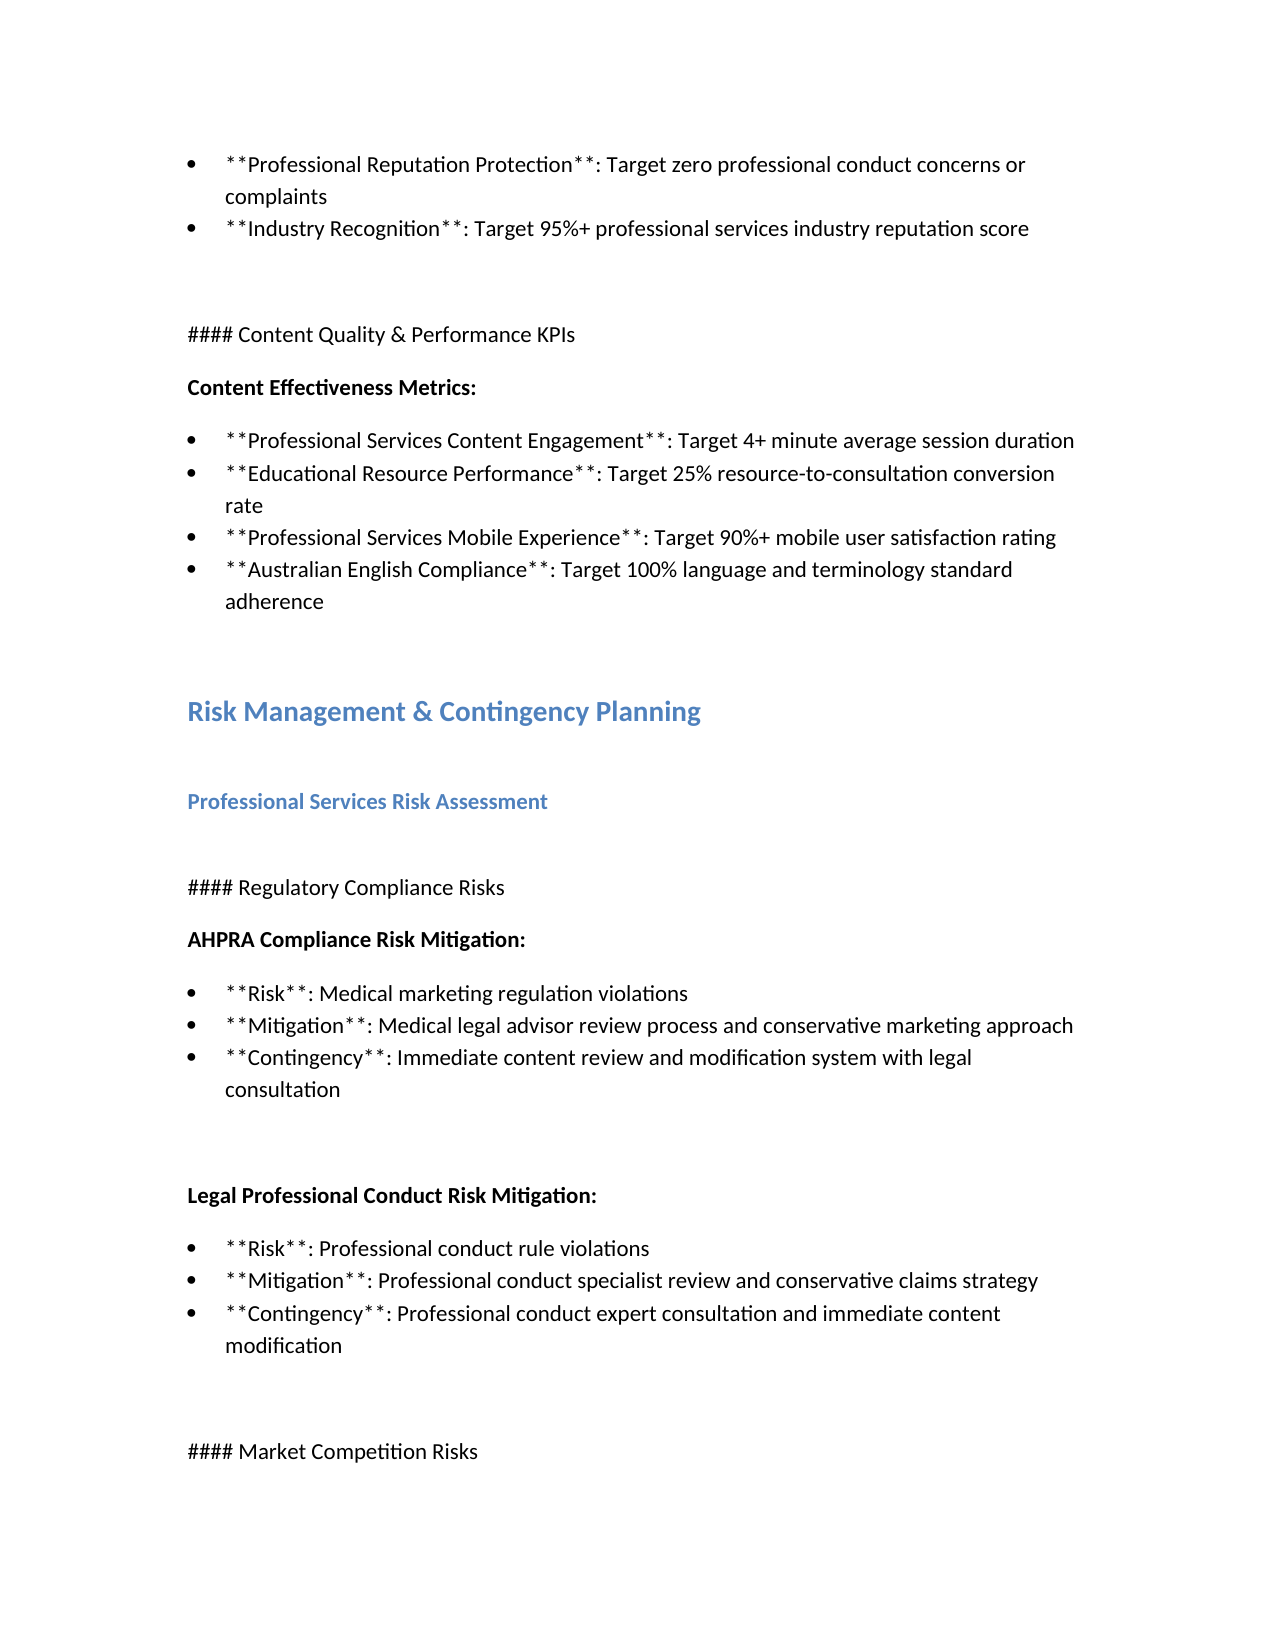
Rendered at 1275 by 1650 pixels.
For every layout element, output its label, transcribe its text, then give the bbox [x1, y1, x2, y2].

text Legal Professional Conduct Risk Mitigation: [187, 1181, 1087, 1209]
list **Contingency**: Professional conduct expert consultation and immediate content modification [187, 1299, 1087, 1359]
list **Industry Recognition**: Target 95%+ professional services industry reputation score [187, 214, 1087, 242]
list **Risk**: Professional conduct rule violations [187, 1234, 1087, 1262]
list **Australian English Compliance**: Target 100% language and terminology standard adherence [187, 555, 1087, 615]
list **Mitigation**: Professional conduct specialist review and conservative claims strategy [187, 1266, 1087, 1294]
list **Educational Resource Performance**: Target 25% resource-to-consultation conversion rate [187, 459, 1087, 519]
list **Professional Services Mobile Experience**: Target 90%+ mobile user satisfaction rating [187, 523, 1087, 551]
list **Risk**: Medical marketing regulation violations [187, 979, 1087, 1007]
text AHPRA Compliance Risk Mitigation: [187, 926, 1087, 954]
subtitle Risk Management & Contingency Planning [187, 693, 1087, 729]
text #### Regulatory Compliance Risks [187, 873, 1087, 901]
list **Professional Services Content Engagement**: Target 4+ minute average session duration [187, 426, 1087, 454]
list **Contingency**: Immediate content review and modification system with legal consultation [187, 1043, 1087, 1103]
text #### Content Quality & Performance KPIs [187, 320, 1087, 348]
list **Professional Reputation Protection**: Target zero professional conduct concerns or complaints [187, 150, 1087, 210]
list **Mitigation**: Medical legal advisor review process and conservative marketing approach [187, 1011, 1087, 1039]
subtitle Professional Services Risk Assessment [187, 787, 1087, 815]
text Content Effectiveness Metrics: [187, 373, 1087, 401]
text #### Market Competition Risks [187, 1437, 1087, 1465]
